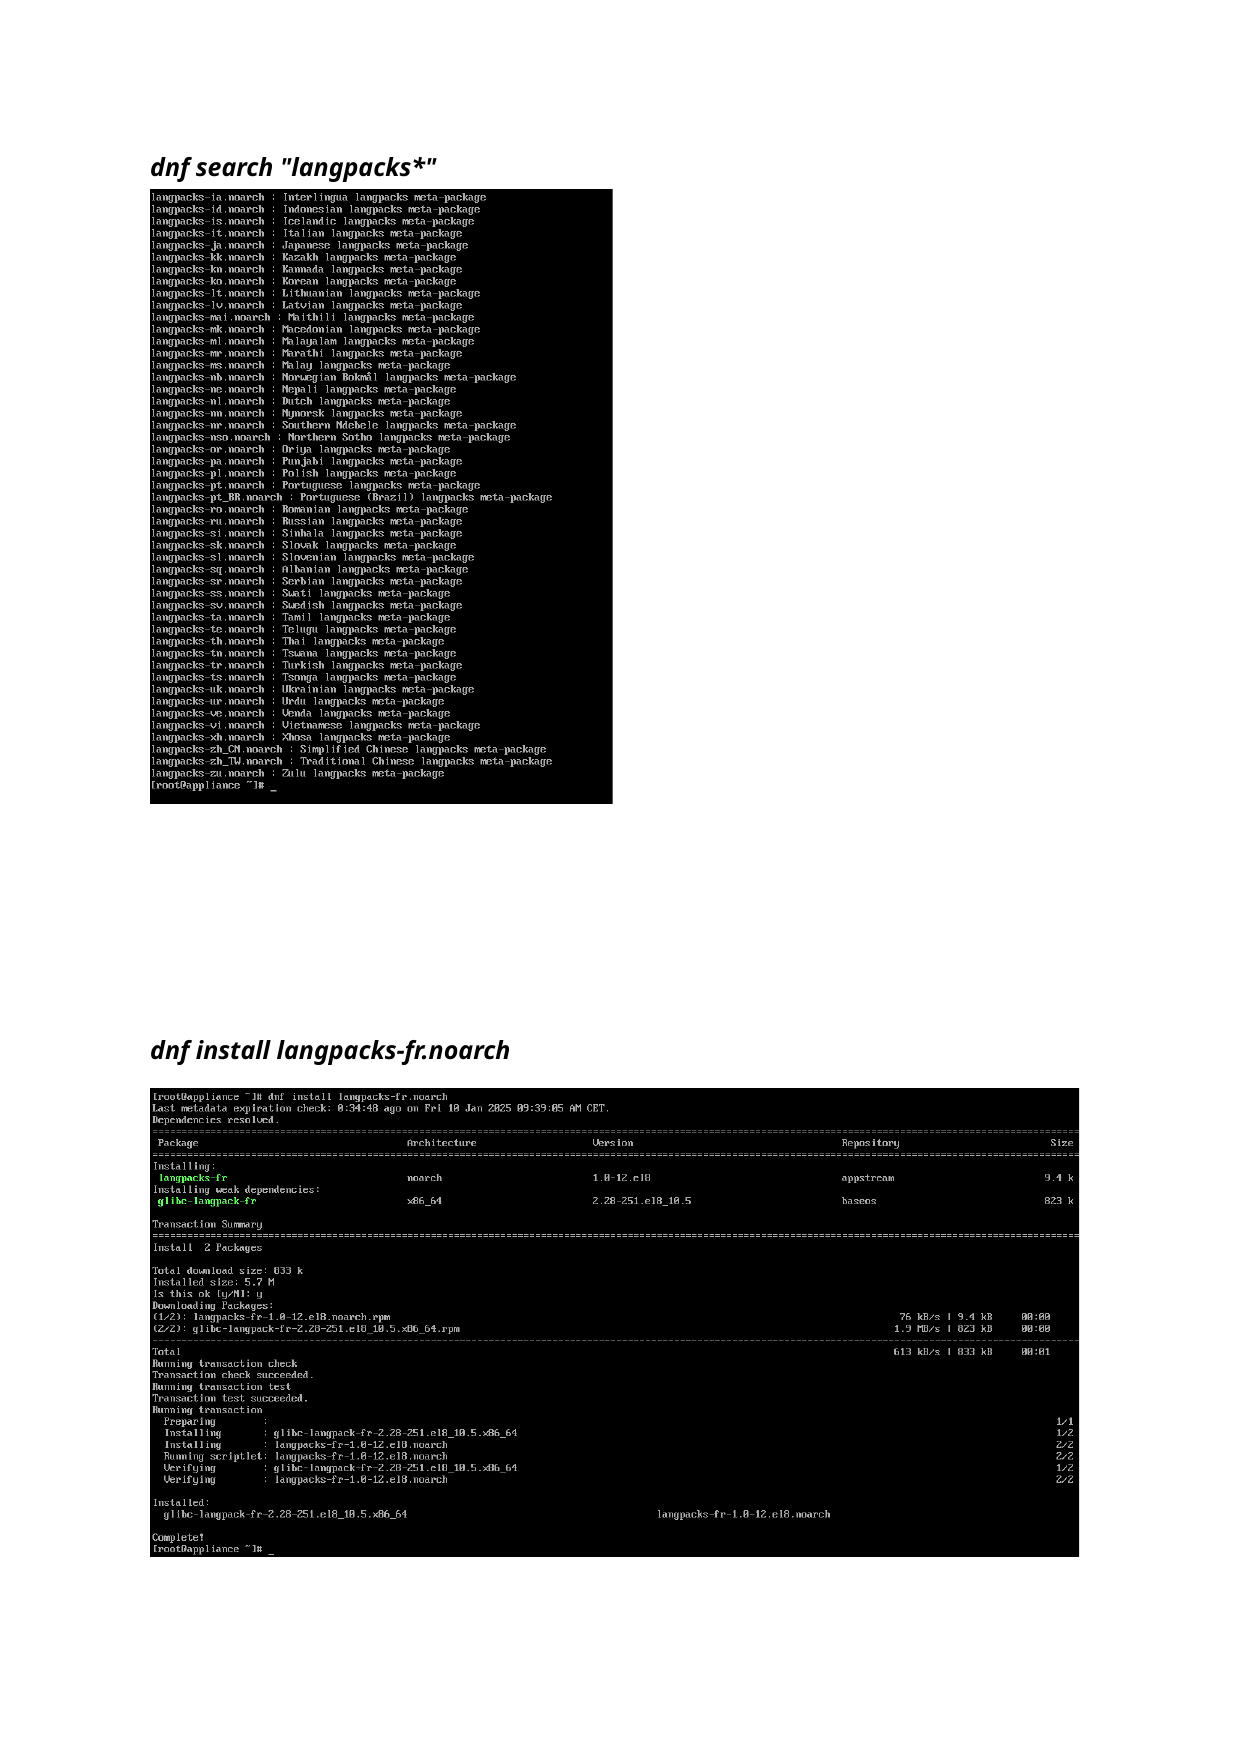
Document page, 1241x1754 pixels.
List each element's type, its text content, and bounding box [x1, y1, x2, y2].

text dnf install langpacks-fr.noarch [150, 993, 1090, 1066]
picture [150, 189, 613, 804]
picture [150, 1088, 1080, 1557]
